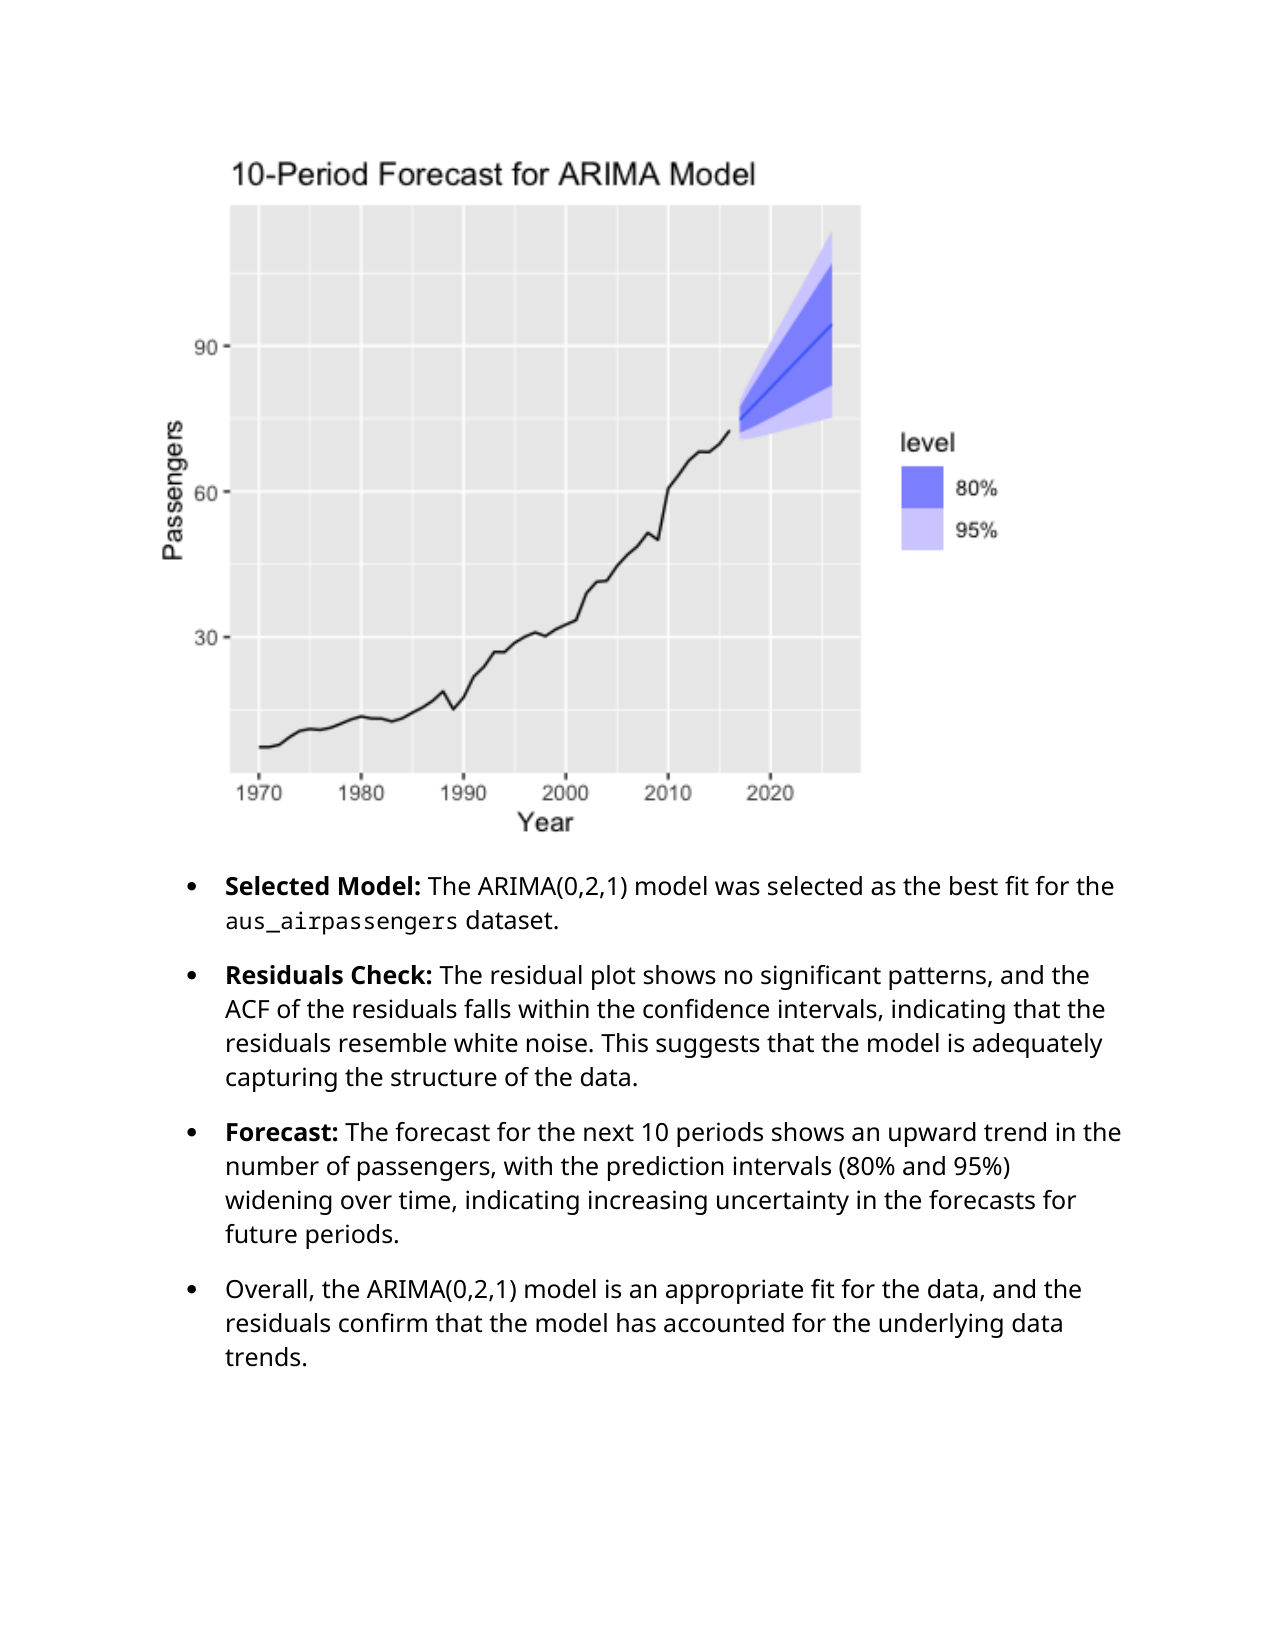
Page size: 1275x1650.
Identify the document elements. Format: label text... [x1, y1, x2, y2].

list Overall, the ARIMA(0,2,1) model is an appropriate fit for the data, and the residuals confirm that the model has accounted for the underlying data trends. [187, 1272, 1125, 1374]
list Forecast: The forecast for the next 10 periods shows an upward trend in the number of passengers, with the prediction intervals (80% and 95%) widening over time, indicating increasing uncertainty in the forecasts for future periods. [187, 1115, 1125, 1251]
list Selected Model: The ARIMA(0,2,1) model was selected as the best fit for the aus_airpassengers dataset. [187, 869, 1125, 937]
picture [150, 150, 1025, 850]
list Residuals Check: The residual plot shows no significant patterns, and the ACF of the residuals falls within the confidence intervals, indicating that the residuals resemble white noise. This suggests that the model is adequately capturing the structure of the data. [187, 958, 1125, 1094]
